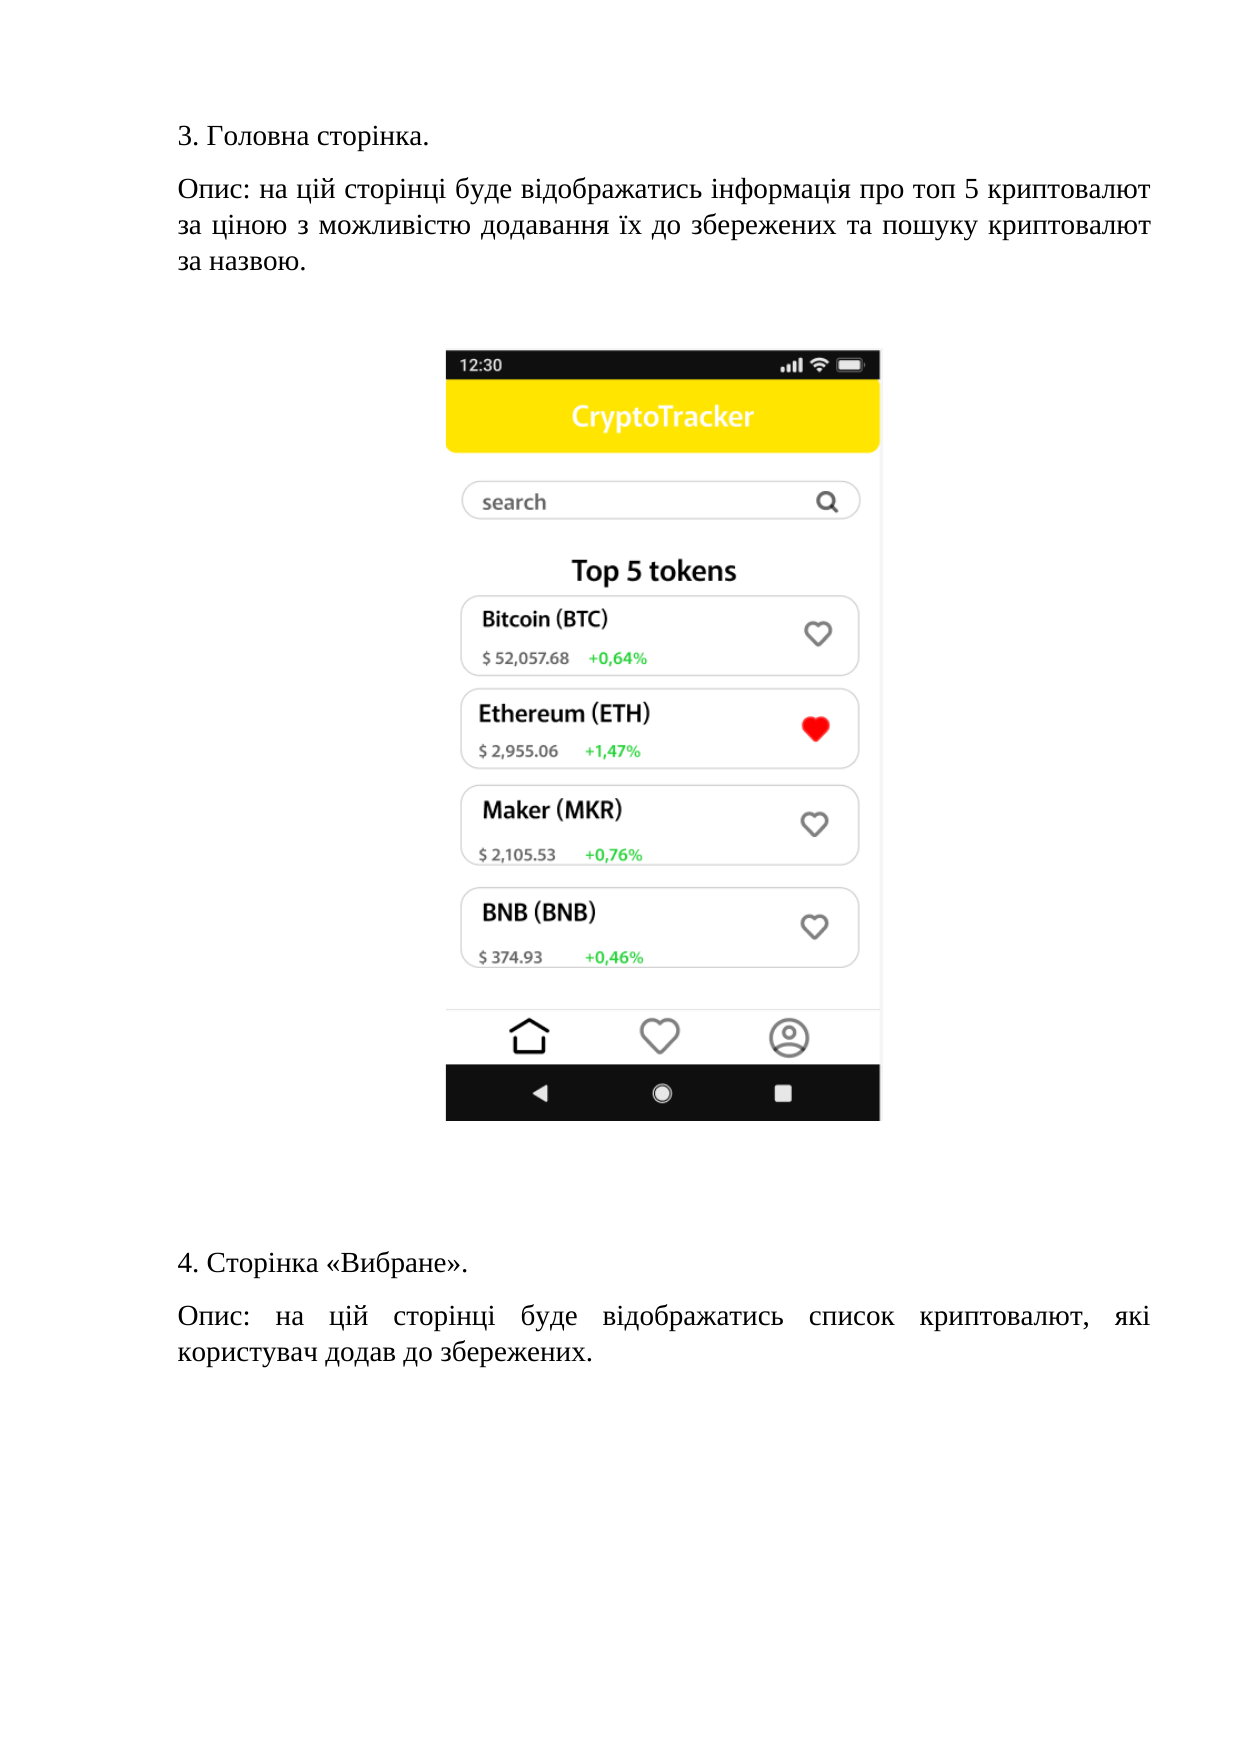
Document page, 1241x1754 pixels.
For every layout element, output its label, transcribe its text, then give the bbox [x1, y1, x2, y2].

text Опис: на цій сторінці буде відображатись інформація про топ 5 криптовалют за ціною з можливістю додавання їх до збережених та пошуку криптовалют за назвою. [177, 171, 1152, 277]
text 4. Сторінка «Вибране». [177, 1245, 1152, 1279]
text 3. Головна сторінка. [177, 118, 1152, 152]
text Опис: на цій сторінці буде відображатись список криптовалют, які користувач додав до збережених. [177, 1298, 1152, 1368]
picture [445, 348, 884, 1121]
